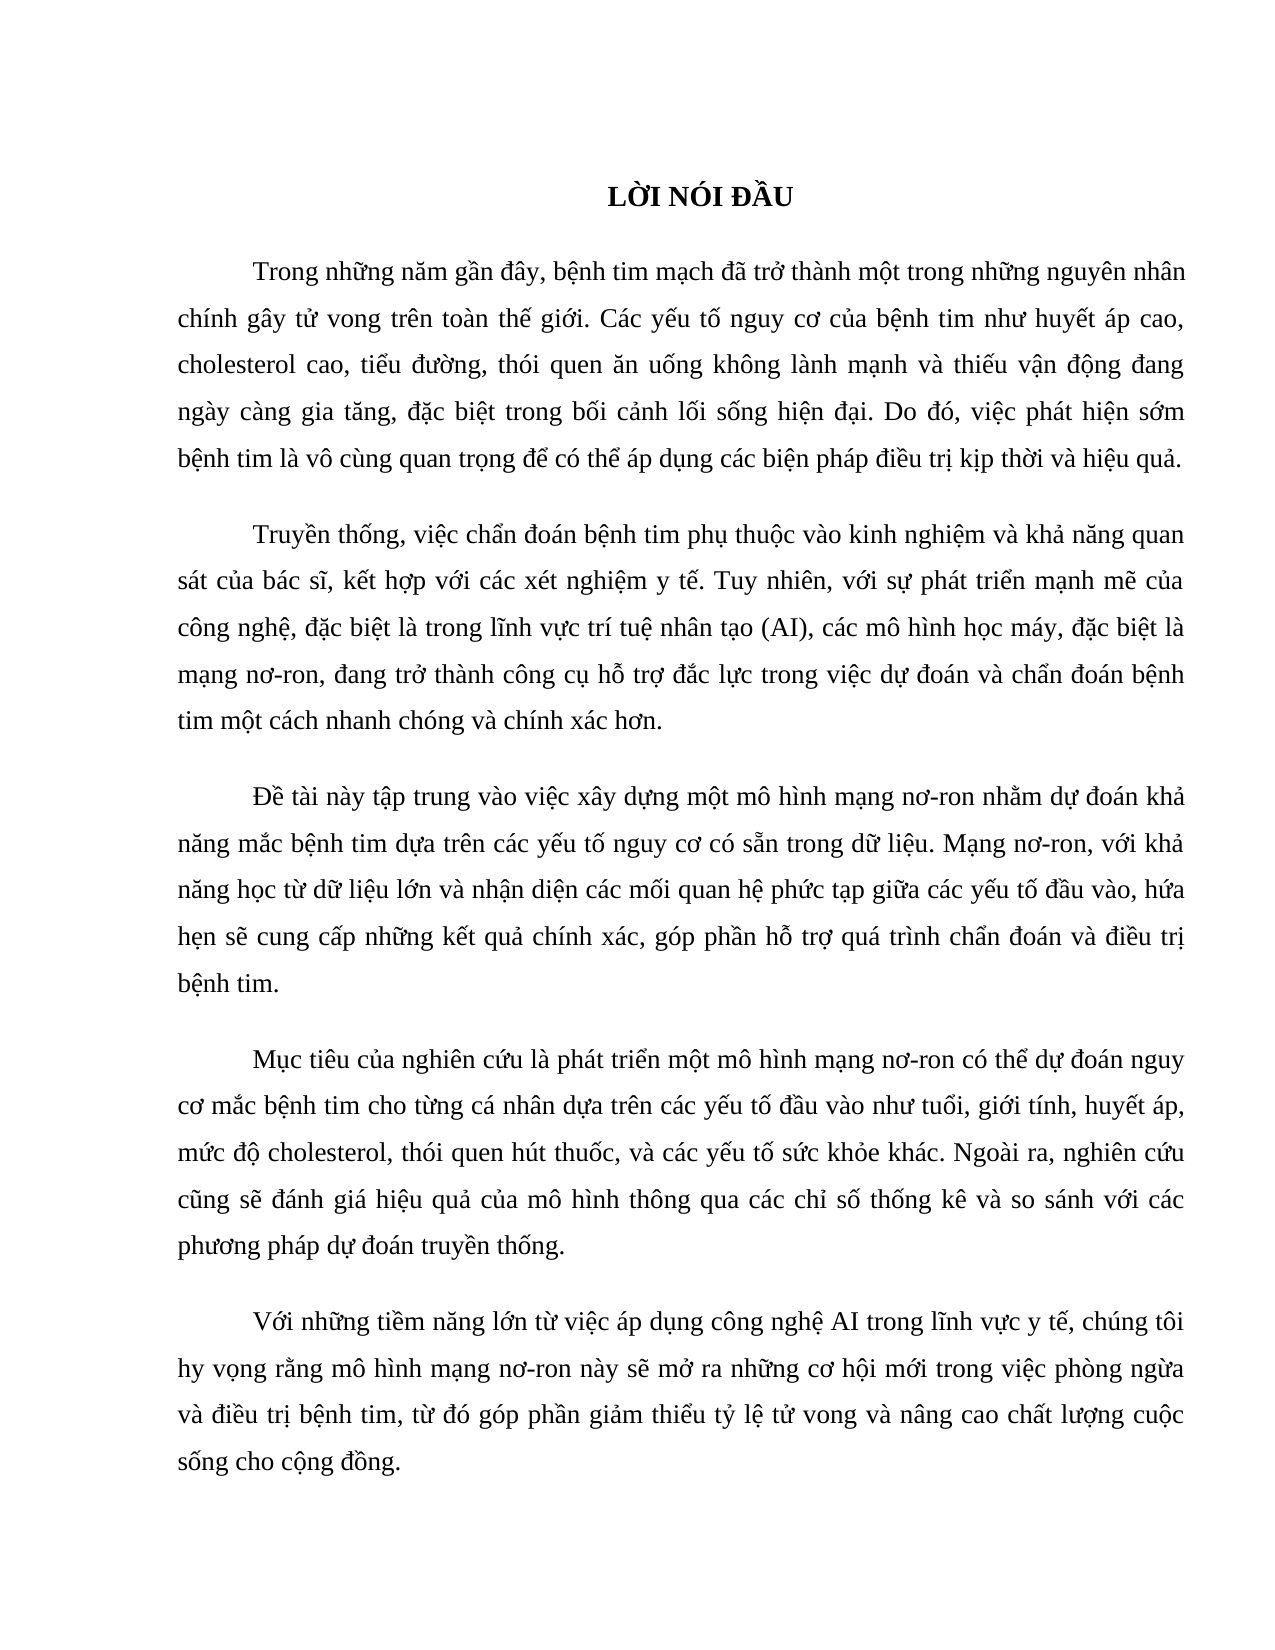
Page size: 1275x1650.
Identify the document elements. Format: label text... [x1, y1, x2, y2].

text Đề tài này tập trung vào việc xây dựng một mô hình mạng nơ-ron nhằm dự đoán khả năng mắc bệnh tim dựa trên các yếu tố nguy cơ có sẵn trong dữ liệu. Mạng nơ-ron, với khả năng học từ dữ liệu lớn và nhận diện các mối quan hệ phức tạp giữa các yếu tố đầu vào, hứa hẹn sẽ cung cấp những kết quả chính xác, góp phần hỗ trợ quá trình chẩn đoán và điều trị bệnh tim. [177, 780, 1186, 998]
text LỜI NÓI ĐẦU [177, 179, 1186, 213]
text Với những tiềm năng lớn từ việc áp dụng công nghệ AI trong lĩnh vực y tế, chúng tôi hy vọng rằng mô hình mạng nơ-ron này sẽ mở ra những cơ hội mới trong việc phòng ngừa và điều trị bệnh tim, từ đó góp phần giảm thiểu tỷ lệ tử vong và nâng cao chất lượng cuộc sống cho cộng đồng. [177, 1305, 1186, 1476]
text Truyền thống, việc chẩn đoán bệnh tim phụ thuộc vào kinh nghiệm và khả năng quan sát của bác sĩ, kết hợp với các xét nghiệm y tế. Tuy nhiên, với sự phát triển mạnh mẽ của công nghệ, đặc biệt là trong lĩnh vực trí tuệ nhân tạo (AI), các mô hình học máy, đặc biệt là mạng nơ-ron, đang trở thành công cụ hỗ trợ đắc lực trong việc dự đoán và chẩn đoán bệnh tim một cách nhanh chóng và chính xác hơn. [177, 518, 1186, 736]
text Trong những năm gần đây, bệnh tim mạch đã trở thành một trong những nguyên nhân chính gây tử vong trên toàn thế giới. Các yếu tố nguy cơ của bệnh tim như huyết áp cao, cholesterol cao, tiểu đường, thói quen ăn uống không lành mạnh và thiếu vận động đang ngày càng gia tăng, đặc biệt trong bối cảnh lối sống hiện đại. Do đó, việc phát hiện sớm bệnh tim là vô cùng quan trọng để có thể áp dụng các biện pháp điều trị kịp thời và hiệu quả. [177, 255, 1186, 473]
text Mục tiêu của nghiên cứu là phát triển một mô hình mạng nơ-ron có thể dự đoán nguy cơ mắc bệnh tim cho từng cá nhân dựa trên các yếu tố đầu vào như tuổi, giới tính, huyết áp, mức độ cholesterol, thói quen hút thuốc, và các yếu tố sức khỏe khác. Ngoài ra, nghiên cứu cũng sẽ đánh giá hiệu quả của mô hình thông qua các chỉ số thống kê và so sánh với các phương pháp dự đoán truyền thống. [177, 1043, 1186, 1261]
